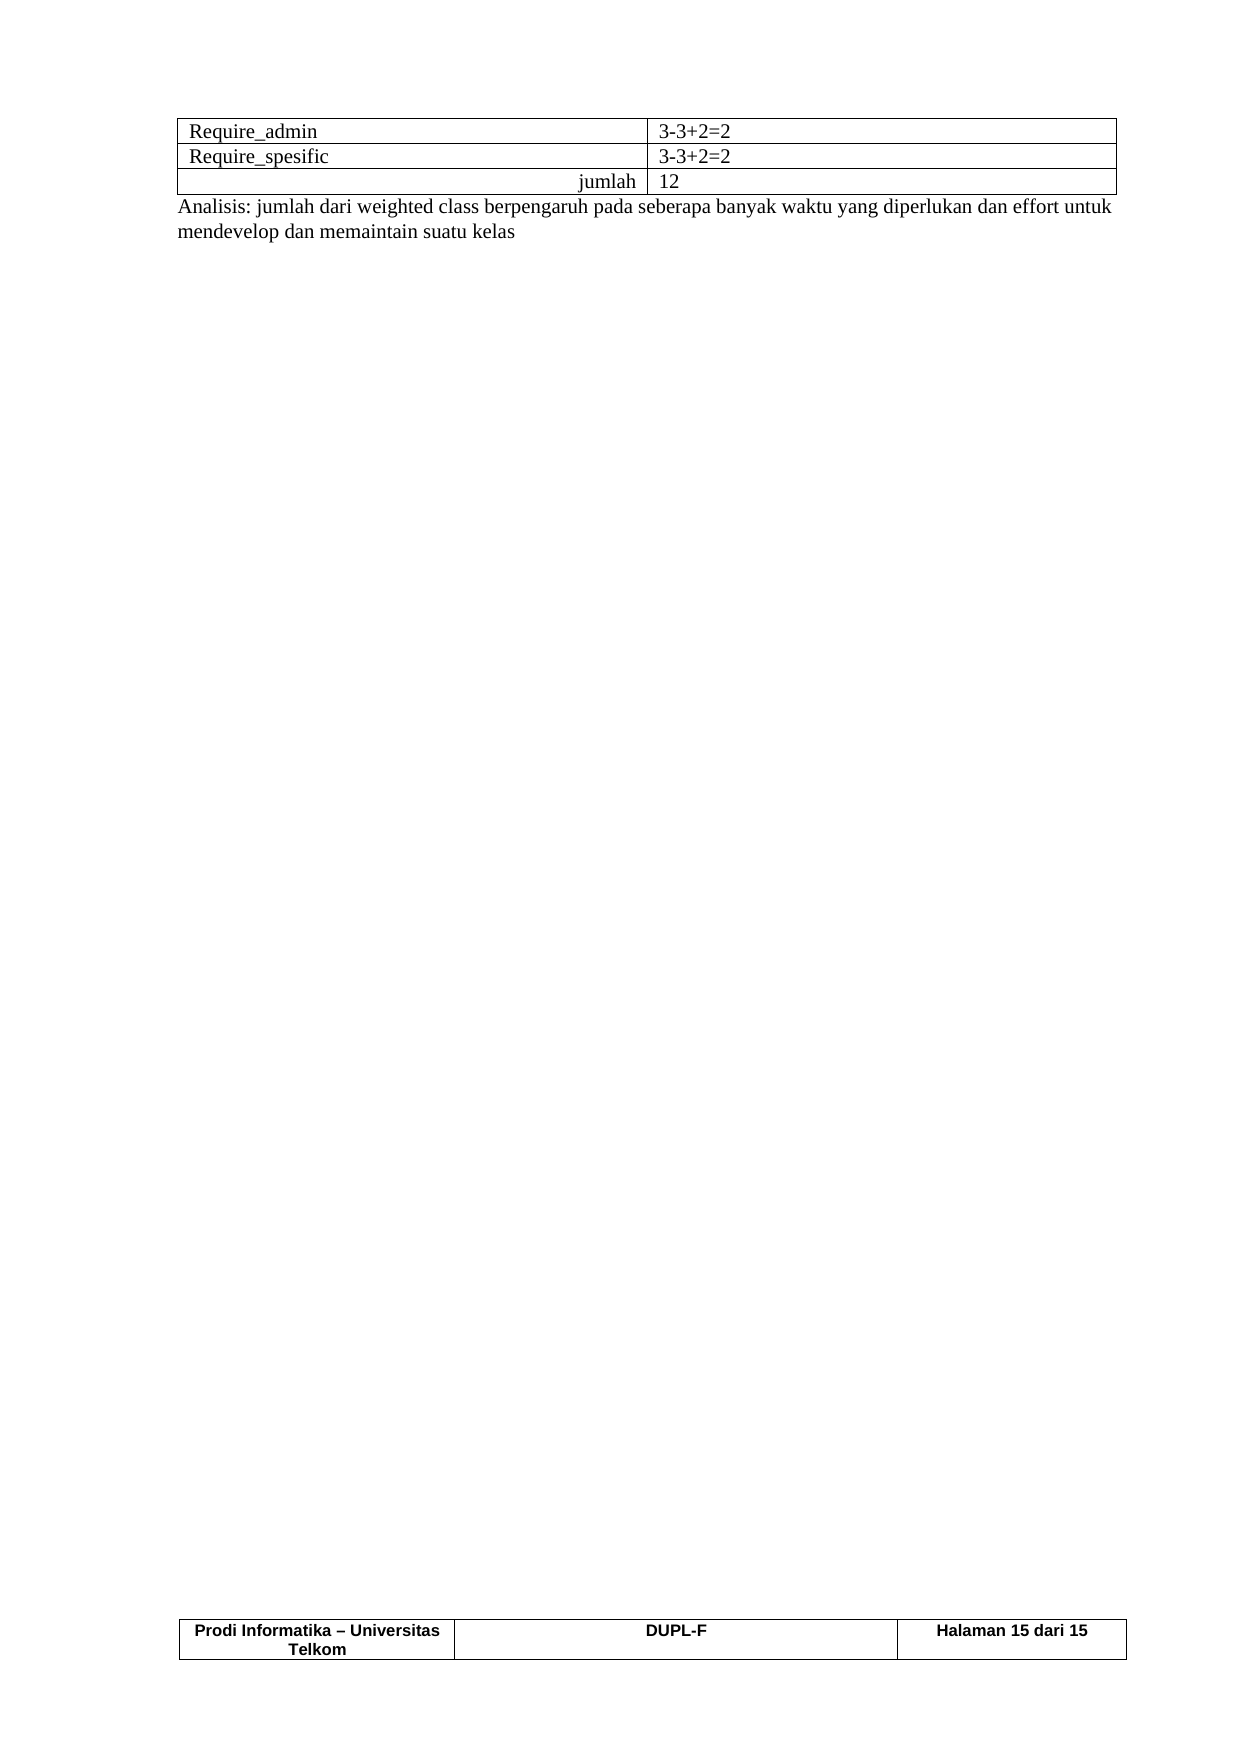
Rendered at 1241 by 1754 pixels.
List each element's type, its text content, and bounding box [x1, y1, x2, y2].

table_cell jumlah [178, 169, 647, 193]
table_cell Require_admin [178, 119, 647, 143]
table_cell 12 [648, 169, 1116, 193]
table_cell Require_spesific [178, 144, 647, 168]
table_cell 3-3+2=2 [648, 119, 1116, 143]
table_cell 3-3+2=2 [648, 144, 1116, 168]
text Analisis: jumlah dari weighted class berpengaruh pada seberapa banyak waktu yang diperlukan dan effort untuk mendevelop dan memaintain suatu kelas [177, 194, 1122, 243]
